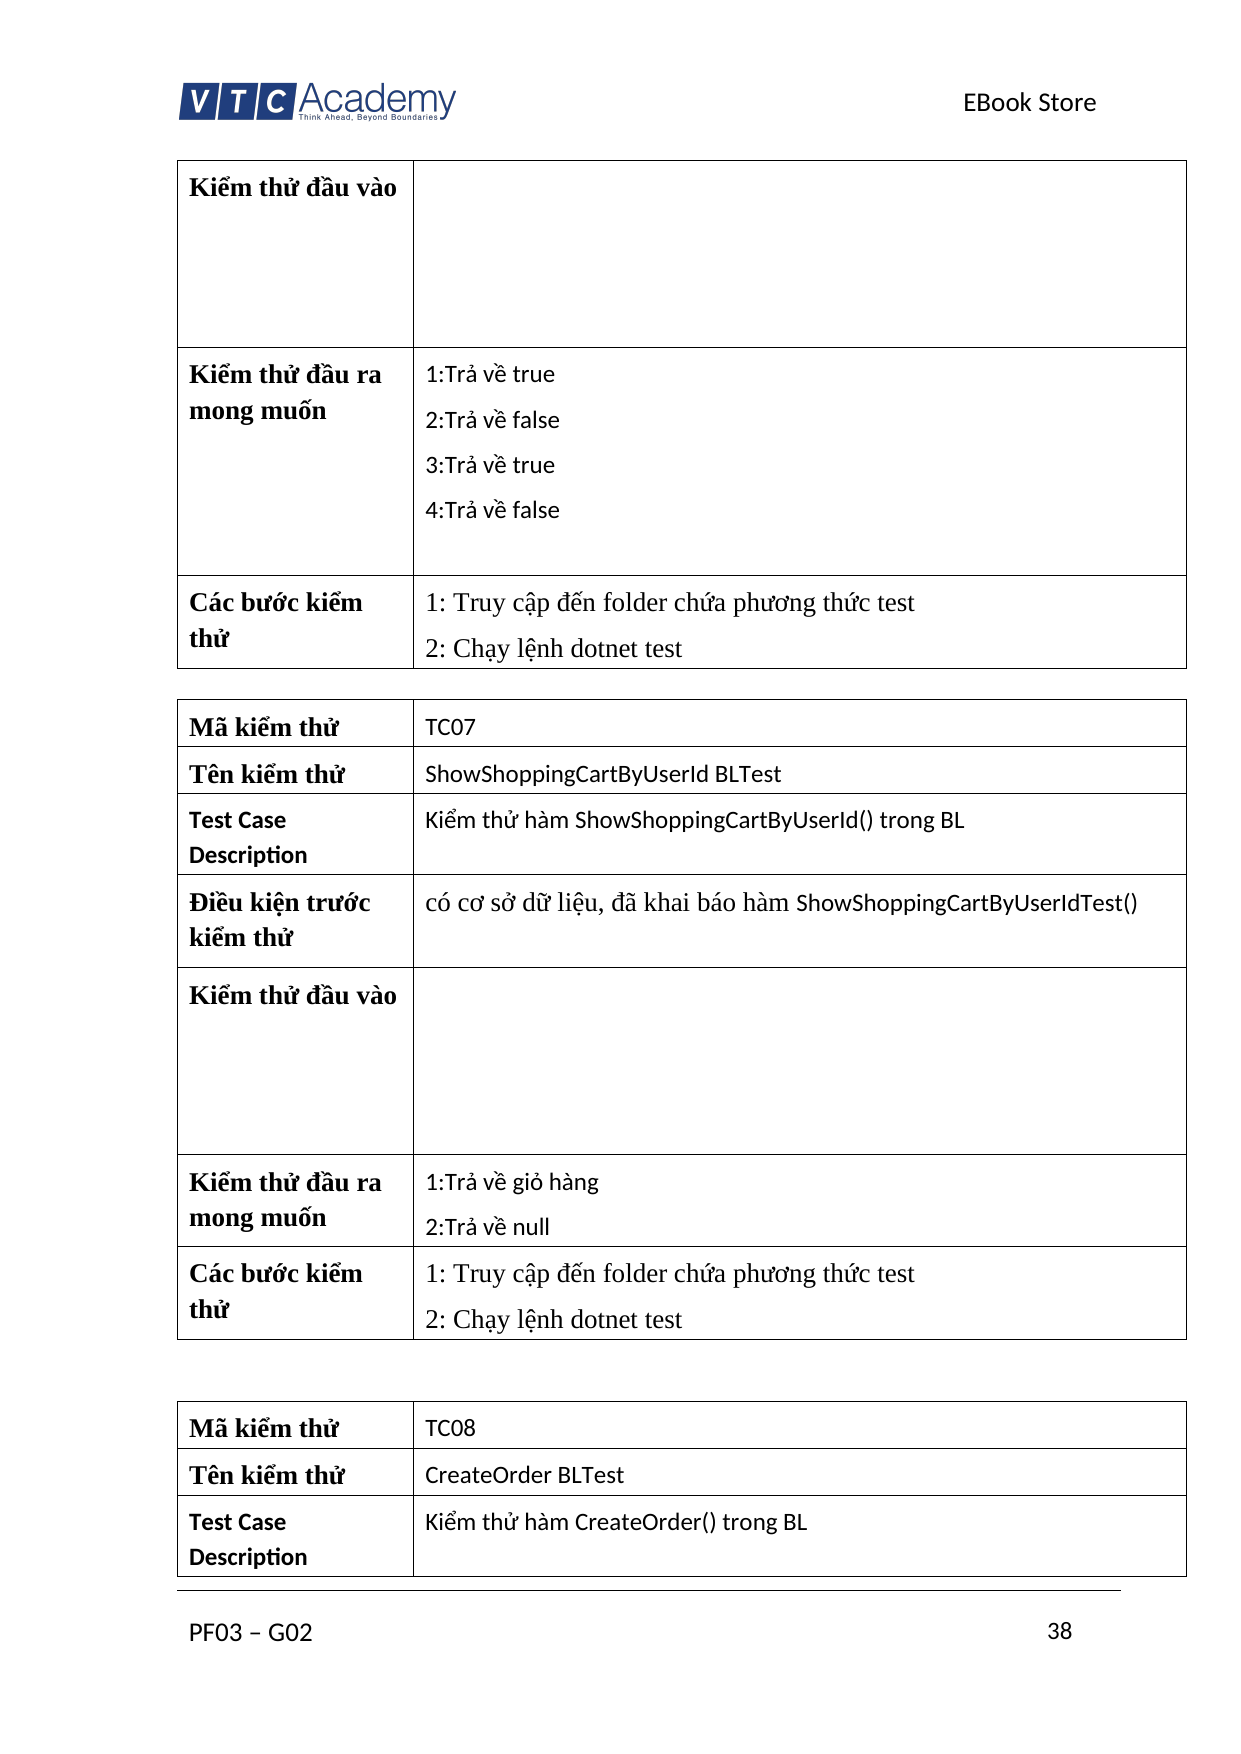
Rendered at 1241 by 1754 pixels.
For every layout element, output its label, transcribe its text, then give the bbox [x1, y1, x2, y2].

table_cell 1:Trả về true 2:Trả về false 3:Trả về true 4:Trả về false [414, 348, 1186, 575]
table_header TC07 [414, 700, 1186, 746]
table_cell Kiểm thử đầu vào [178, 161, 413, 347]
table_cell Test Case Description [178, 794, 413, 874]
table_cell Kiểm thử đầu vào [178, 968, 413, 1154]
table_cell Kiểm thử hàm CreateOrder() trong BL [414, 1496, 1186, 1576]
picture [169, 75, 466, 130]
table_cell [414, 968, 1186, 1154]
table_cell có cơ sở dữ liệu, đã khai báo hàm ShowShoppingCartByUserIdTest() [414, 875, 1186, 967]
table_cell Kiểm thử đầu ra mong muốn [178, 1155, 413, 1246]
table_cell Các bước kiểm thử [178, 1247, 413, 1339]
table_cell Tên kiểm thử [178, 747, 413, 793]
table_cell Kiểm thử hàm ShowShoppingCartByUserId() trong BL [414, 794, 1186, 874]
table_cell Test Case Description [178, 1496, 413, 1576]
table_cell 1: Truy cập đến folder chứa phương thức test 2: Chạy lệnh dotnet test [414, 576, 1186, 668]
table_header Mã kiểm thử [178, 1402, 413, 1448]
table_cell Tên kiểm thử [178, 1449, 413, 1495]
table_cell CreateOrder BLTest [414, 1449, 1186, 1495]
table_cell 1:Trả về giỏ hàng 2:Trả về null [414, 1155, 1186, 1246]
table_header TC08 [414, 1402, 1186, 1448]
table_cell Các bước kiểm thử [178, 576, 413, 668]
table_cell Điều kiện trước kiểm thử [178, 875, 413, 967]
table_cell ShowShoppingCartByUserId BLTest [414, 747, 1186, 793]
table_cell [414, 161, 1186, 347]
table_cell 1: Truy cập đến folder chứa phương thức test 2: Chạy lệnh dotnet test [414, 1247, 1186, 1339]
table_header Mã kiểm thử [178, 700, 413, 746]
table_cell Kiểm thử đầu ra mong muốn [178, 348, 413, 575]
